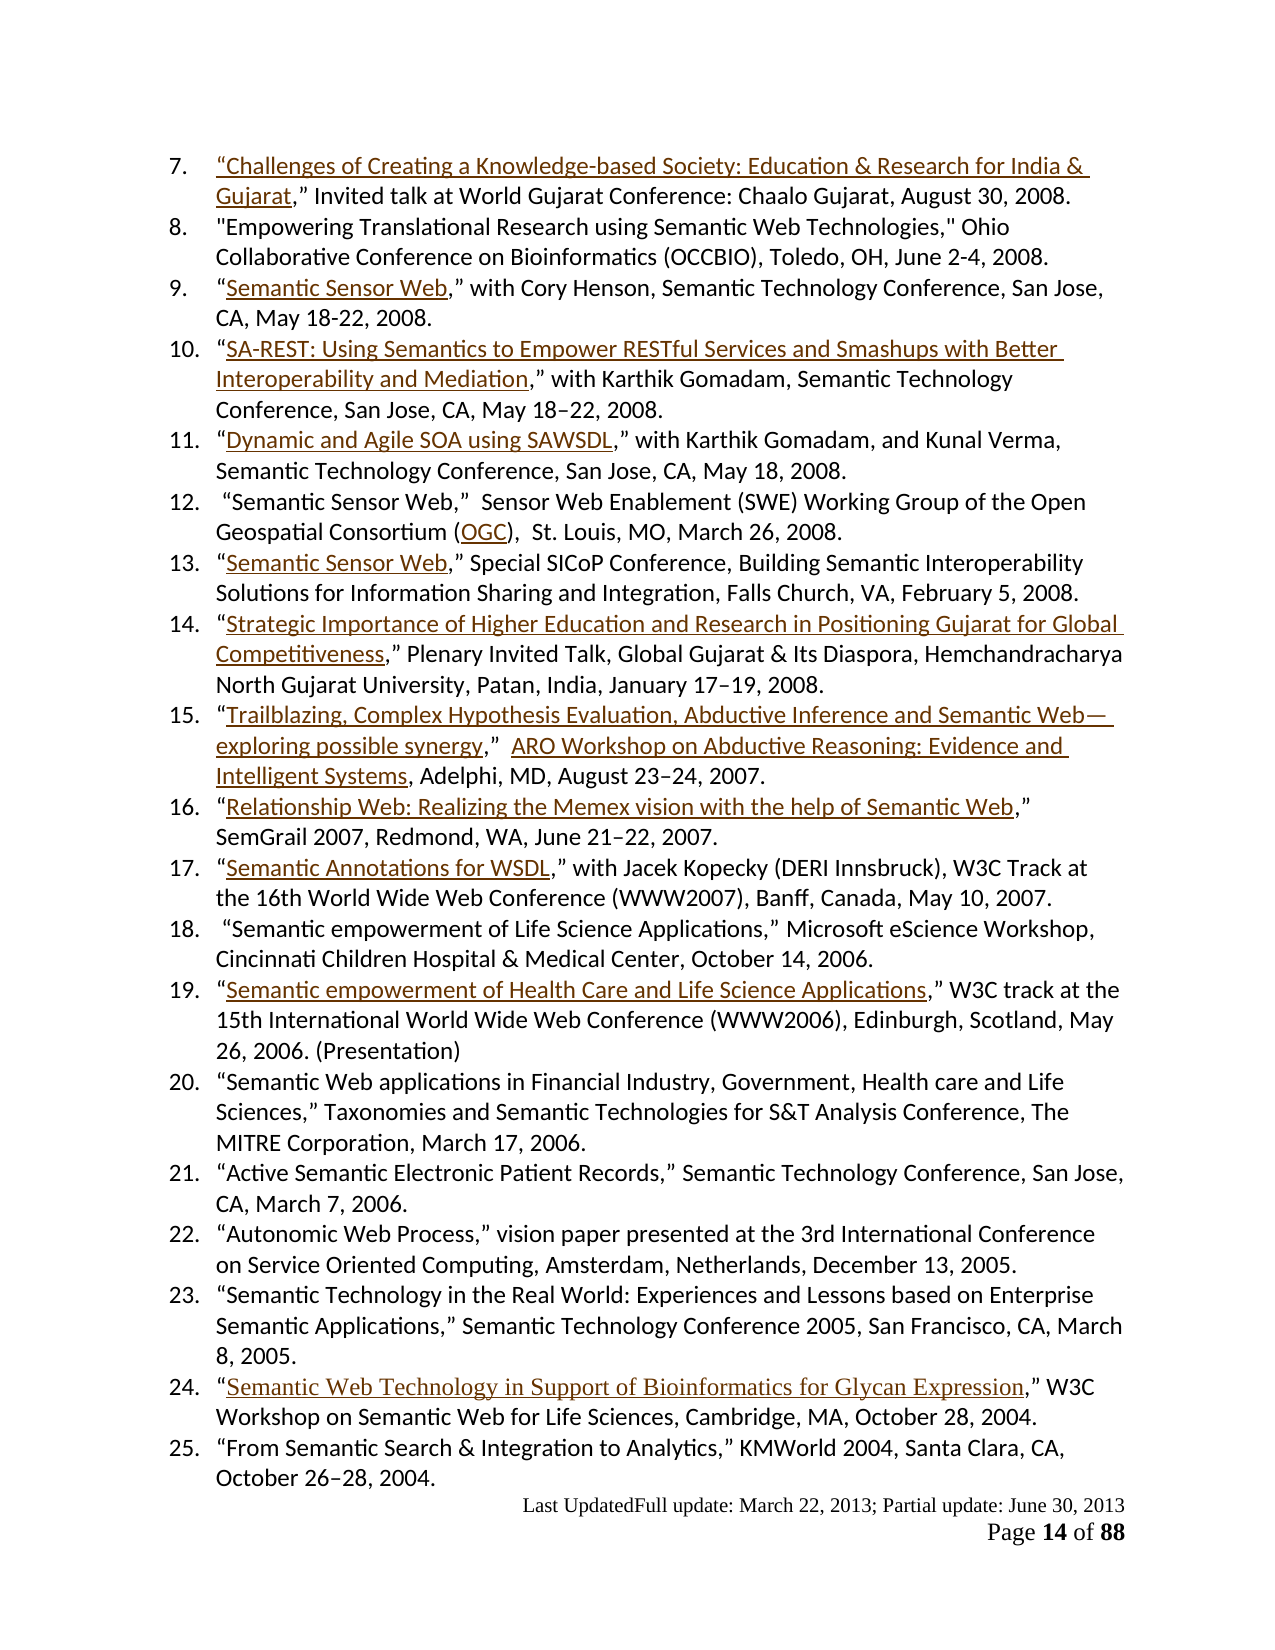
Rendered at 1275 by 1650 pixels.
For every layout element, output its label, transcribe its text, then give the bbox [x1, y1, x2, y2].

list “Relationship Web: Realizing the Memex vision with the help of Semantic Web,” SemGrail 2007, Redmond, WA, June 21–22, 2007. [169, 791, 1125, 852]
list “Semantic empowerment of Health Care and Life Science Applications,” W3C track at the 15th International World Wide Web Conference (WWW2006), Edinburgh, Scotland, May 26, 2006. (Presentation) [169, 974, 1125, 1066]
list “Semantic Sensor Web,” Sensor Web Enablement (SWE) Working Group of the Open Geospatial Consortium (OGC), St. Louis, MO, March 26, 2008. [169, 486, 1125, 547]
list “Active Semantic Electronic Patient Records,” Semantic Technology Conference, San Jose, CA, March 7, 2006. [169, 1157, 1125, 1218]
list “Semantic Technology in the Real World: Experiences and Lessons based on Enterprise Semantic Applications,” Semantic Technology Conference 2005, San Francisco, CA, March 8, 2005. [169, 1279, 1125, 1371]
list “SA-REST: Using Semantics to Empower RESTful Services and Smashups with Better Interoperability and Mediation,” with Karthik Gomadam, Semantic Technology Conference, San Jose, CA, May 18–22, 2008. [169, 333, 1125, 425]
list “Semantic Web Technology in Support of Bioinformatics for Glycan Expression,” W3C Workshop on Semantic Web for Life Sciences, Cambridge, MA, October 28, 2004. [169, 1371, 1125, 1432]
list “Semantic empowerment of Life Science Applications,” Microsoft eScience Workshop, Cincinnati Children Hospital & Medical Center, October 14, 2006. [169, 913, 1125, 974]
list “Dynamic and Agile SOA using SAWSDL,” with Karthik Gomadam, and Kunal Verma, Semantic Technology Conference, San Jose, CA, May 18, 2008. [169, 425, 1125, 486]
list “Challenges of Creating a Knowledge-based Society: Education & Research for India & Gujarat,” Invited talk at World Gujarat Conference: Chaalo Gujarat, August 30, 2008. [169, 150, 1125, 211]
list “Semantic Sensor Web,” Special SICoP Conference, Building Semantic Interoperability Solutions for Information Sharing and Integration, Falls Church, VA, February 5, 2008. [169, 547, 1125, 608]
list “From Semantic Search & Integration to Analytics,” KMWorld 2004, Santa Clara, CA, October 26–28, 2004. [169, 1432, 1125, 1493]
list “Autonomic Web Process,” vision paper presented at the 3rd International Conference on Service Oriented Computing, Amsterdam, Netherlands, December 13, 2005. [169, 1218, 1125, 1279]
list “Strategic Importance of Higher Education and Research in Positioning Gujarat for Global Competitiveness,” Plenary Invited Talk, Global Gujarat & Its Diaspora, Hemchandracharya North Gujarat University, Patan, India, January 17–19, 2008. [169, 608, 1125, 699]
list "Empowering Translational Research using Semantic Web Technologies," Ohio Collaborative Conference on Bioinformatics (OCCBIO), Toledo, OH, June 2-4, 2008. [169, 211, 1125, 272]
list “Semantic Web applications in Financial Industry, Government, Health care and Life Sciences,” Taxonomies and Semantic Technologies for S&T Analysis Conference, The MITRE Corporation, March 17, 2006. [169, 1066, 1125, 1157]
list “Trailblazing, Complex Hypothesis Evaluation, Abductive Inference and Semantic Web— exploring possible synergy,” ARO Workshop on Abductive Reasoning: Evidence and Intelligent Systems, Adelphi, MD, August 23–24, 2007. [169, 699, 1125, 791]
list “Semantic Sensor Web,” with Cory Henson, Semantic Technology Conference, San Jose, CA, May 18-22, 2008. [169, 272, 1125, 333]
list “Semantic Annotations for WSDL,” with Jacek Kopecky (DERI Innsbruck), W3C Track at the 16th World Wide Web Conference (WWW2007), Banff, Canada, May 10, 2007. [169, 852, 1125, 913]
